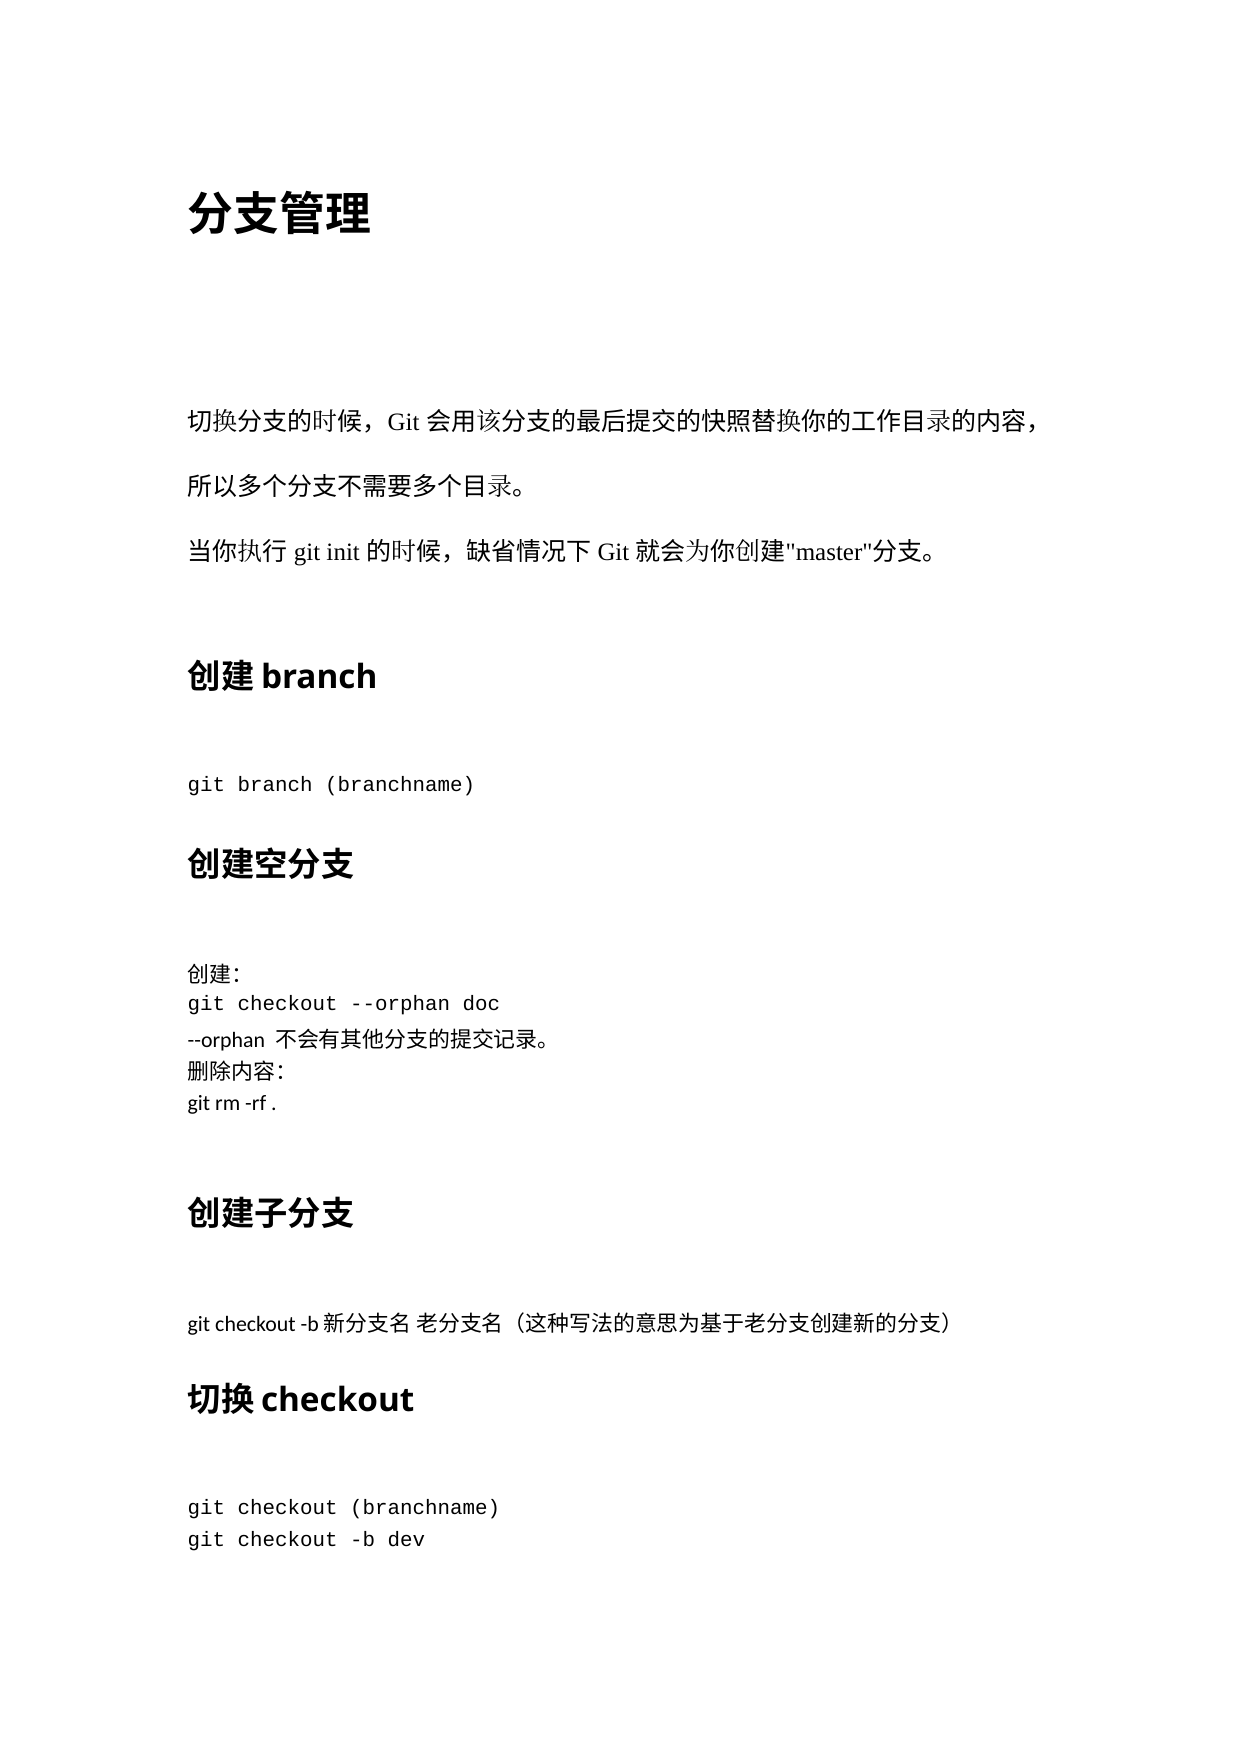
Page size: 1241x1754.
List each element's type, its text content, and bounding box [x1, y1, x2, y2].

subtitle 切换checkout [187, 1365, 1053, 1430]
text git rm -rf . [187, 1086, 1053, 1119]
text 切换分支的时候，Git 会用该分支的最后提交的快照替换你的工作目录的内容， 所以多个分支不需要多个目录。 [187, 387, 1053, 517]
text 创建： [187, 956, 1053, 989]
text git checkout (branchname) [187, 1492, 1053, 1525]
subtitle 创建branch [187, 642, 1053, 707]
subtitle 创建子分支 [187, 1178, 1053, 1243]
text git branch (branchname) [187, 769, 1053, 802]
text 删除内容： [187, 1054, 1053, 1086]
text git checkout --orphan doc [187, 989, 1053, 1021]
text git checkout -b 新分支名 老分支名（这种写法的意思为基于老分支创建新的分支） [187, 1305, 1053, 1338]
subtitle 分支管理 [187, 162, 1053, 259]
subtitle 创建空分支 [187, 829, 1053, 894]
text --orphan 不会有其他分支的提交记录。 [187, 1021, 1053, 1054]
text git checkout -b dev [187, 1525, 1053, 1557]
text 当你执行 git init 的时候，缺省情况下 Git 就会为你创建"master"分支。 [187, 517, 1053, 582]
